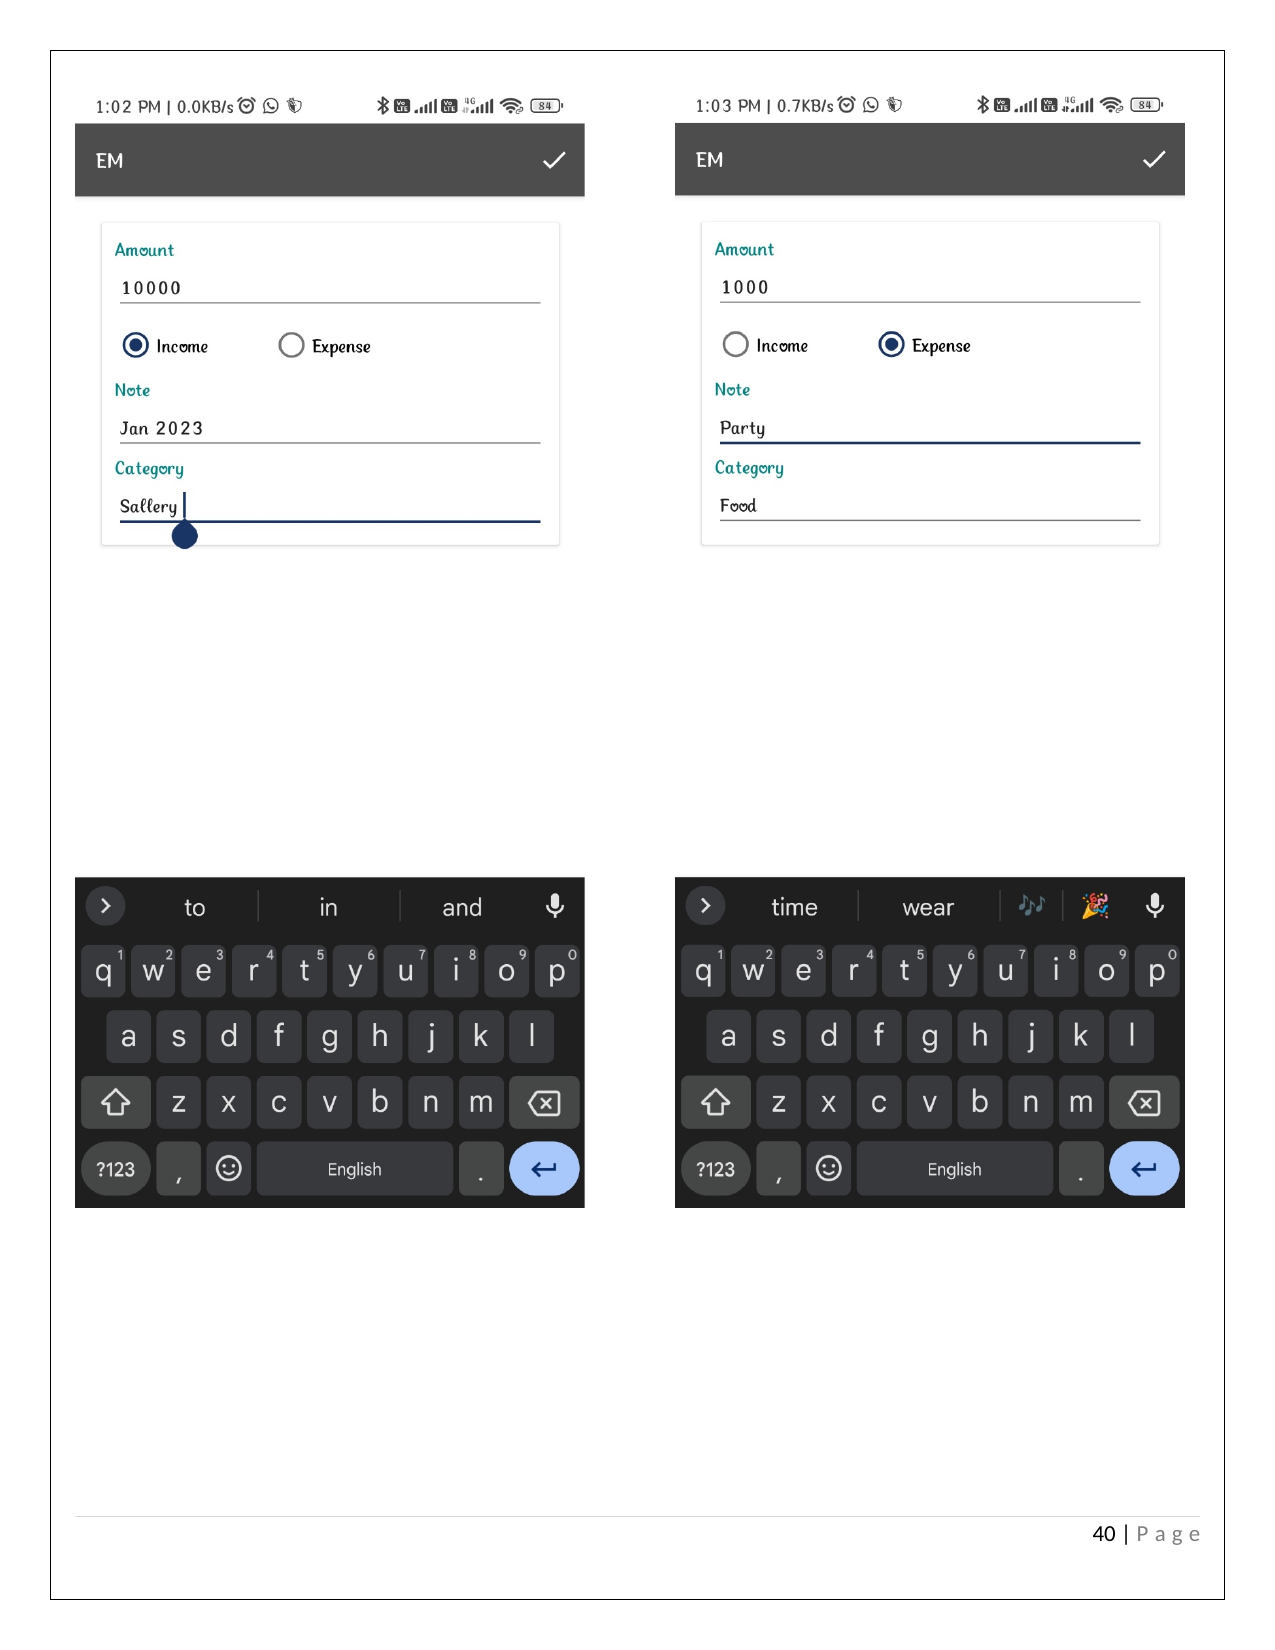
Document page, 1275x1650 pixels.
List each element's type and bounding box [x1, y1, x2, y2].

picture [675, 75, 1185, 1208]
picture [75, 75, 585, 1208]
